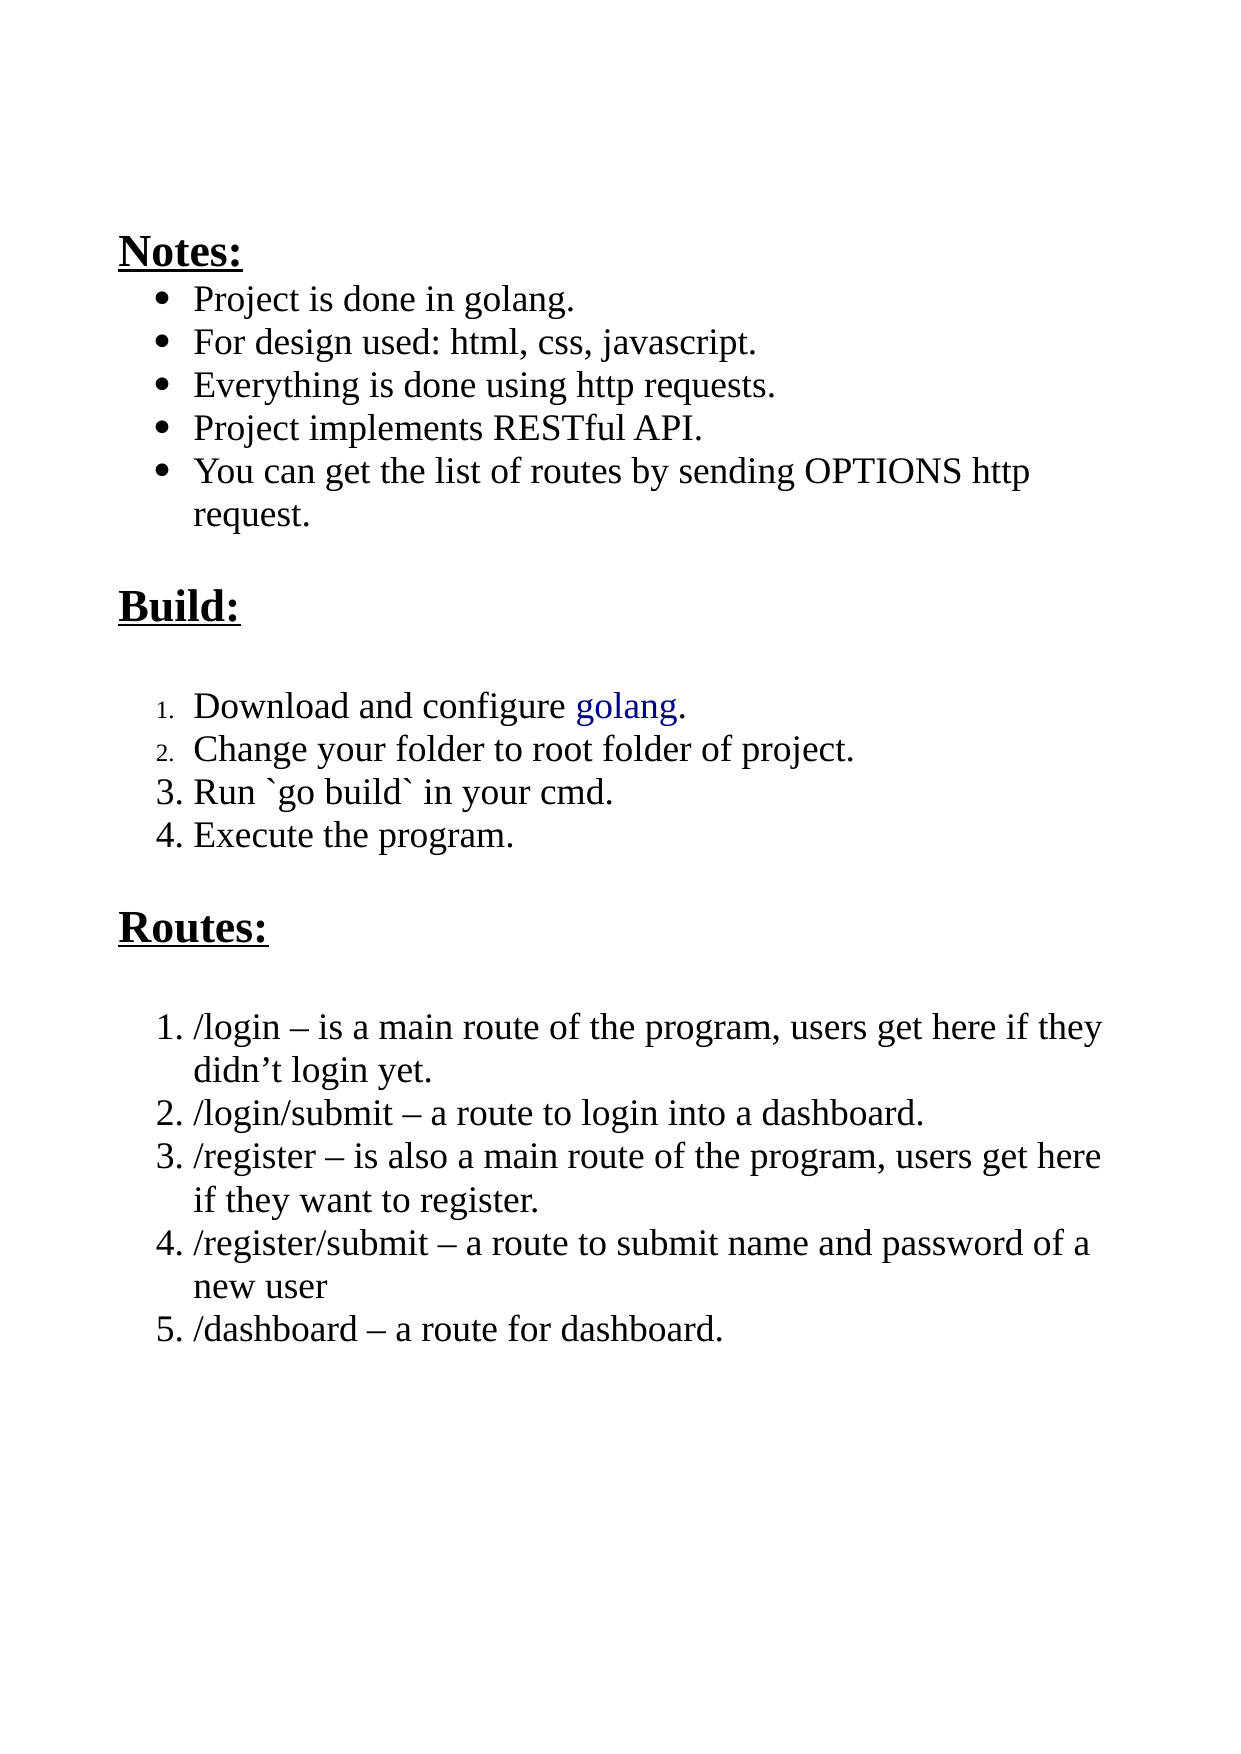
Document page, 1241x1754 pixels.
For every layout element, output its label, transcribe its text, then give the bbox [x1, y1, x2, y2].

list /login/submit – a route to login into a dashboard. [156, 1091, 1122, 1134]
list /login – is a main route of the program, users get here if they didn’t login yet. [156, 1004, 1122, 1091]
list /register/submit – a route to submit name and password of a new user [156, 1220, 1122, 1306]
list /dashboard – a route for dashboard. [156, 1306, 1122, 1349]
list Download and configure golang. [156, 683, 1122, 727]
text Build: [118, 578, 1122, 631]
list Project implements RESTful API. [156, 406, 1122, 449]
list Execute the program. [156, 813, 1122, 856]
list Change your folder to root folder of project. [156, 727, 1122, 770]
list For design used: html, css, javascript. [156, 319, 1122, 362]
list Everything is done using http requests. [156, 362, 1122, 406]
list Project is done in golang. [156, 276, 1122, 319]
text Routes: [118, 899, 1122, 952]
list /register – is also a main route of the program, users get here if they want to register. [156, 1134, 1122, 1220]
list You can get the list of routes by sending OPTIONS http request. [156, 449, 1122, 535]
list Run `go build` in your cmd. [156, 770, 1122, 813]
text Notes: [118, 223, 1122, 276]
